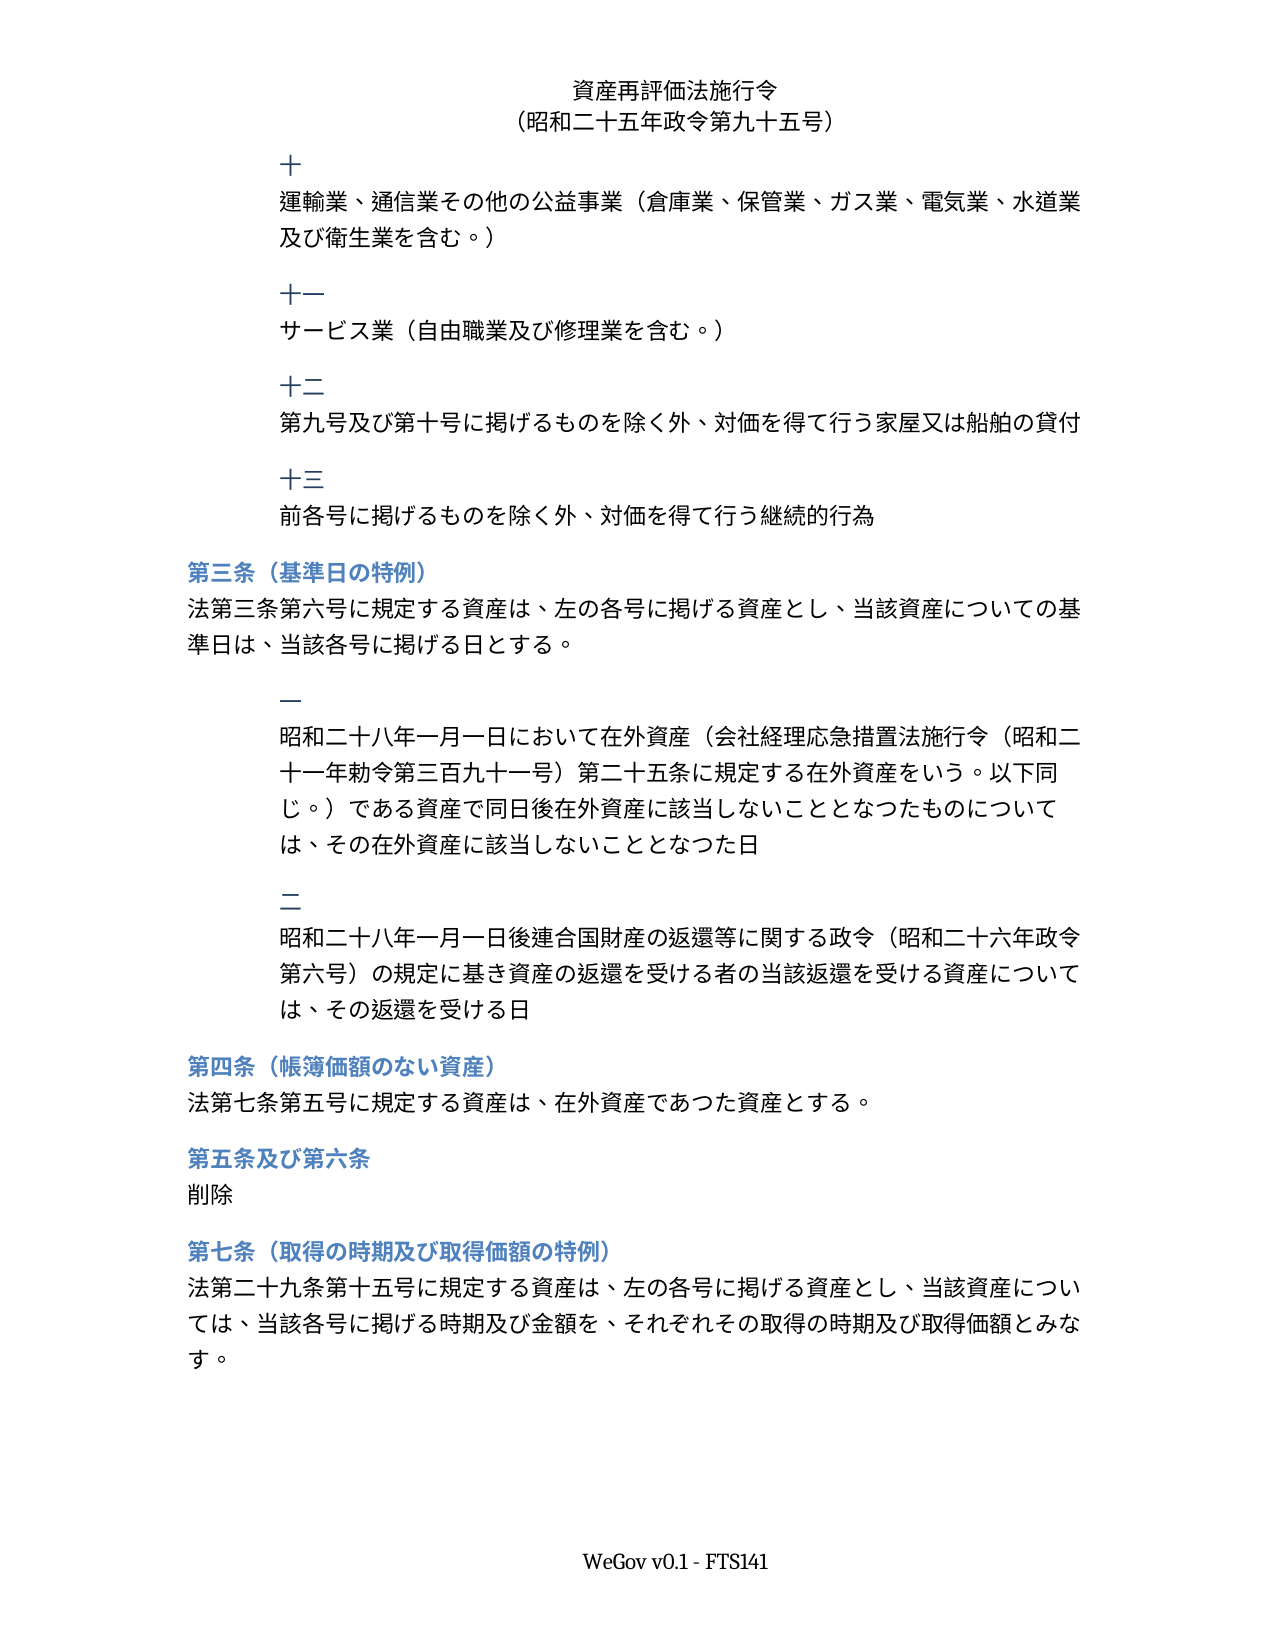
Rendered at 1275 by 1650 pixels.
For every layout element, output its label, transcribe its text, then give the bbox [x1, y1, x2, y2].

subtitle 第七条（取得の時期及び取得価額の特例） [187, 1236, 1087, 1267]
subtitle 十一 [279, 279, 1087, 310]
subtitle 第三条（基準日の特例） [187, 557, 1087, 588]
text 削除 [187, 1179, 1087, 1210]
text 前各号に掲げるものを除く外、対価を得て行う継続的行為 [279, 500, 1087, 531]
subtitle 十 [279, 150, 1087, 181]
subtitle 第五条及び第六条 [187, 1143, 1087, 1174]
text サービス業（自由職業及び修理業を含む。） [279, 314, 1087, 346]
subtitle 十三 [279, 464, 1087, 495]
subtitle 第四条（帳簿価額のない資産） [187, 1051, 1087, 1082]
text 昭和二十八年一月一日後連合国財産の返還等に関する政令（昭和二十六年政令第六号）の規定に基き資産の返還を受ける者の当該返還を受ける資産については、その返還を受ける日 [279, 922, 1087, 1025]
subtitle 十二 [279, 371, 1087, 403]
text 法第三条第六号に規定する資産は、左の各号に掲げる資産とし、当該資産についての基準日は、当該各号に掲げる日とする。 [187, 593, 1087, 660]
subtitle 二 [279, 886, 1087, 917]
text 第九号及び第十号に掲げるものを除く外、対価を得て行う家屋又は船舶の貸付 [279, 407, 1087, 438]
text 法第二十九条第十五号に規定する資産は、左の各号に掲げる資産とし、当該資産については、当該各号に掲げる時期及び金額を、それぞれその取得の時期及び取得価額とみなす。 [187, 1272, 1087, 1375]
subtitle 一 [279, 685, 1087, 717]
text 法第七条第五号に規定する資産は、在外資産であつた資産とする。 [187, 1086, 1087, 1118]
text 昭和二十八年一月一日において在外資産（会社経理応急措置法施行令（昭和二十一年勅令第三百九十一号）第二十五条に規定する在外資産をいう。以下同じ。）である資産で同日後在外資産に該当しないこととなつたものについては、その在外資産に該当しないこととなつた日 [279, 721, 1087, 860]
text 運輸業、通信業その他の公益事業（倉庫業、保管業、ガス業、電気業、水道業及び衛生業を含む。） [279, 186, 1087, 253]
